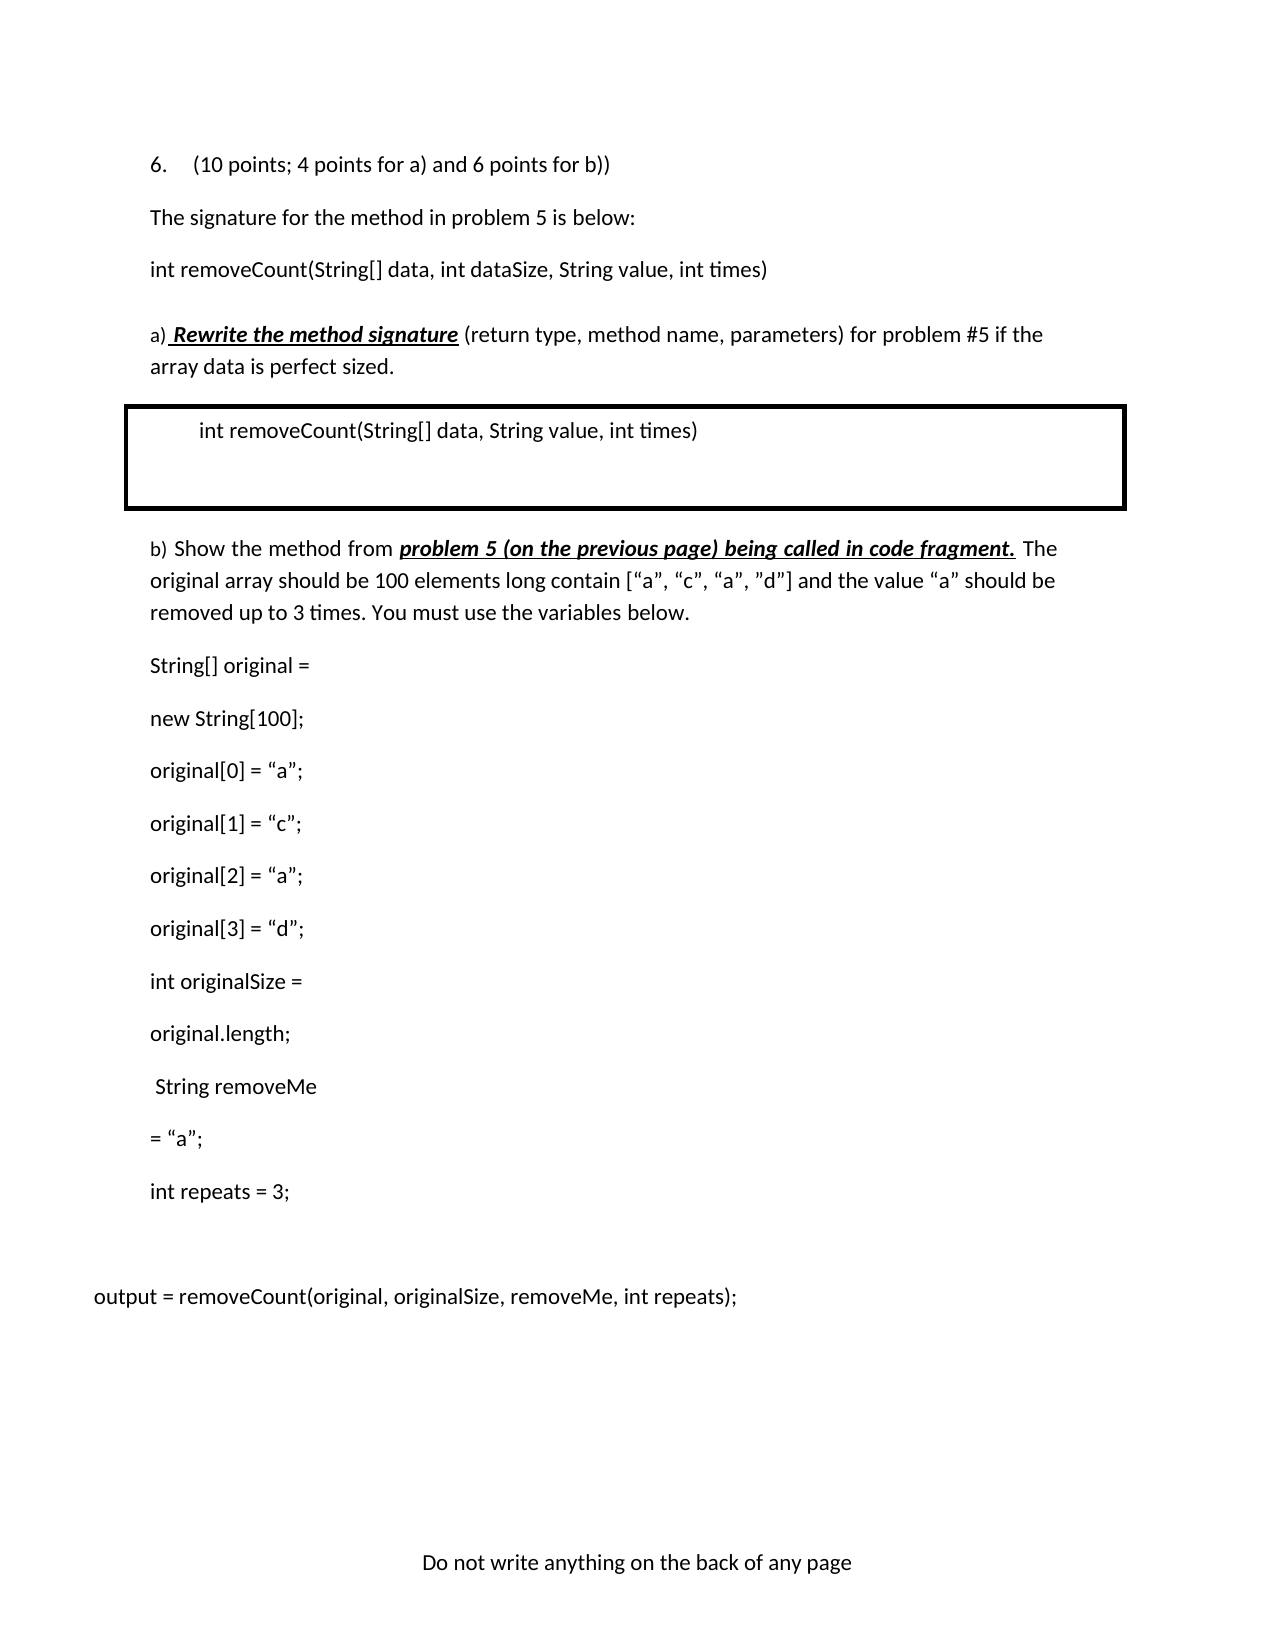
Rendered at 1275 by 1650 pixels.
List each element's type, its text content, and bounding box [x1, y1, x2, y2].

text int originalSize = original.length; [150, 967, 331, 1047]
text original[0] = “a”; [150, 756, 331, 784]
text int repeats = 3; [150, 1177, 331, 1205]
text String[] original = new String[100]; [150, 651, 331, 732]
text original[1] = “c”; [150, 809, 331, 837]
text int removeCount(String[] data, int dataSize, String value, int times) [150, 256, 1204, 283]
list Show the method from problem 5 (on the previous page) being called in code fragment. The original array should be 100 elements long contain [“a”, “c”, “a”, ”d”] and the value “a” should be removed up to 3 times. You must use the variables below. [150, 417, 1057, 626]
list (10 points; 4 points for a) and 6 points for b)) The signature for the method in problem 5 is below: [150, 150, 636, 231]
text original[3] = “d”; [150, 914, 331, 942]
list Rewrite the method signature (return type, method name, parameters) for problem #5 if the array data is perfect sized. [150, 320, 1096, 380]
text output = removeCount(original, originalSize, removeMe, int repeats); [94, 1282, 1204, 1310]
text original[2] = “a”; [150, 862, 331, 889]
text String removeMe = “a”; [150, 1072, 331, 1153]
